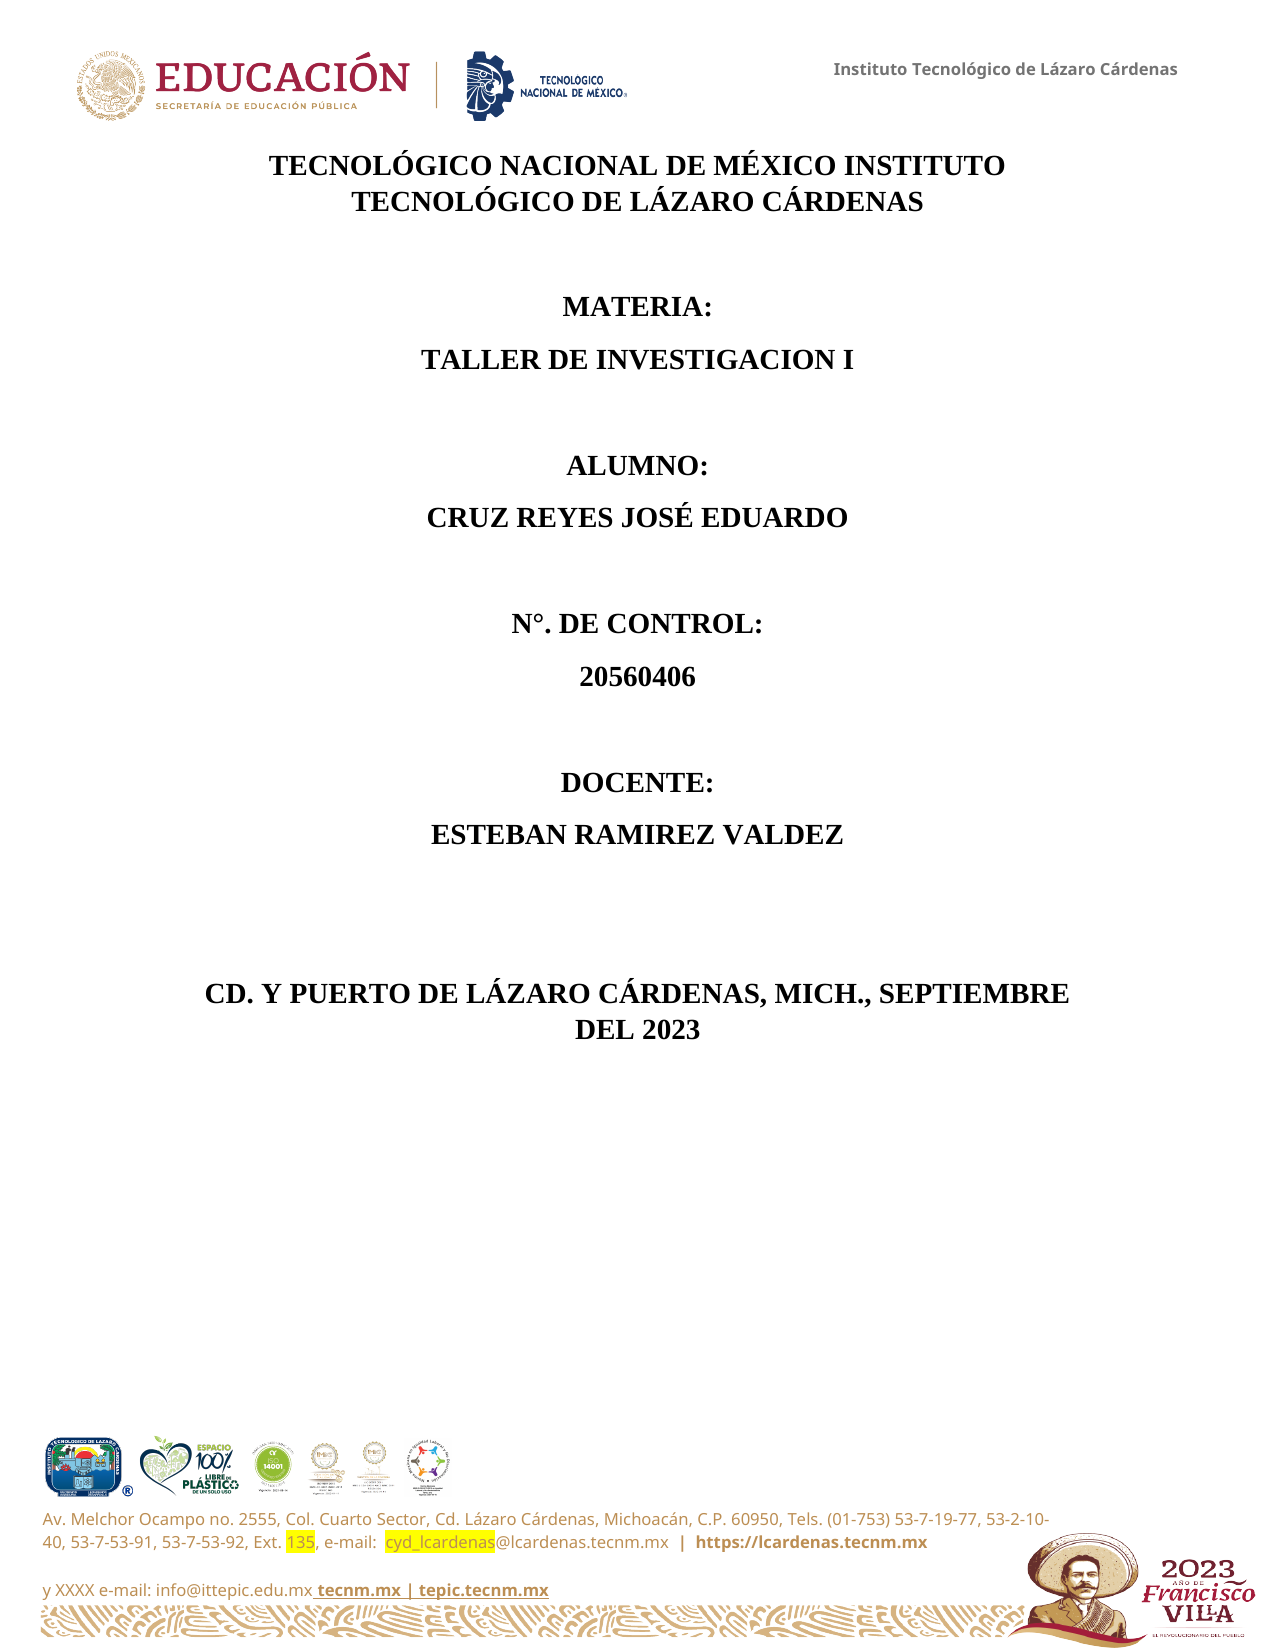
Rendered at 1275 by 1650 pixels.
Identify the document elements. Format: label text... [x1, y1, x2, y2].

text CRUZ REYES JOSÉ EDUARDO [177, 501, 1098, 534]
picture [303, 1439, 349, 1498]
text ALUMNO: [177, 448, 1098, 481]
picture [250, 1441, 296, 1494]
text TECNOLÓGICO NACIONAL DE MÉXICO INSTITUTO TECNOLÓGICO DE LÁZARO CÁRDENAS [177, 148, 1098, 217]
text TALLER DE INVESTIGACION I [177, 342, 1098, 376]
picture [77, 51, 628, 121]
picture [45, 1433, 244, 1499]
picture [40, 1532, 1256, 1648]
text ESTEBAN RAMIREZ VALDEZ [177, 817, 1098, 851]
text DOCENTE: [177, 765, 1098, 798]
text N°. DE CONTROL: [177, 606, 1098, 640]
text 20560406 [177, 659, 1098, 693]
picture [404, 1438, 452, 1497]
picture [351, 1441, 397, 1500]
text MATERIA: [177, 289, 1098, 323]
text CD. Y PUERTO DE LÁZARO CÁRDENAS, MICH., SEPTIEMBRE DEL 2023 [177, 976, 1098, 1046]
